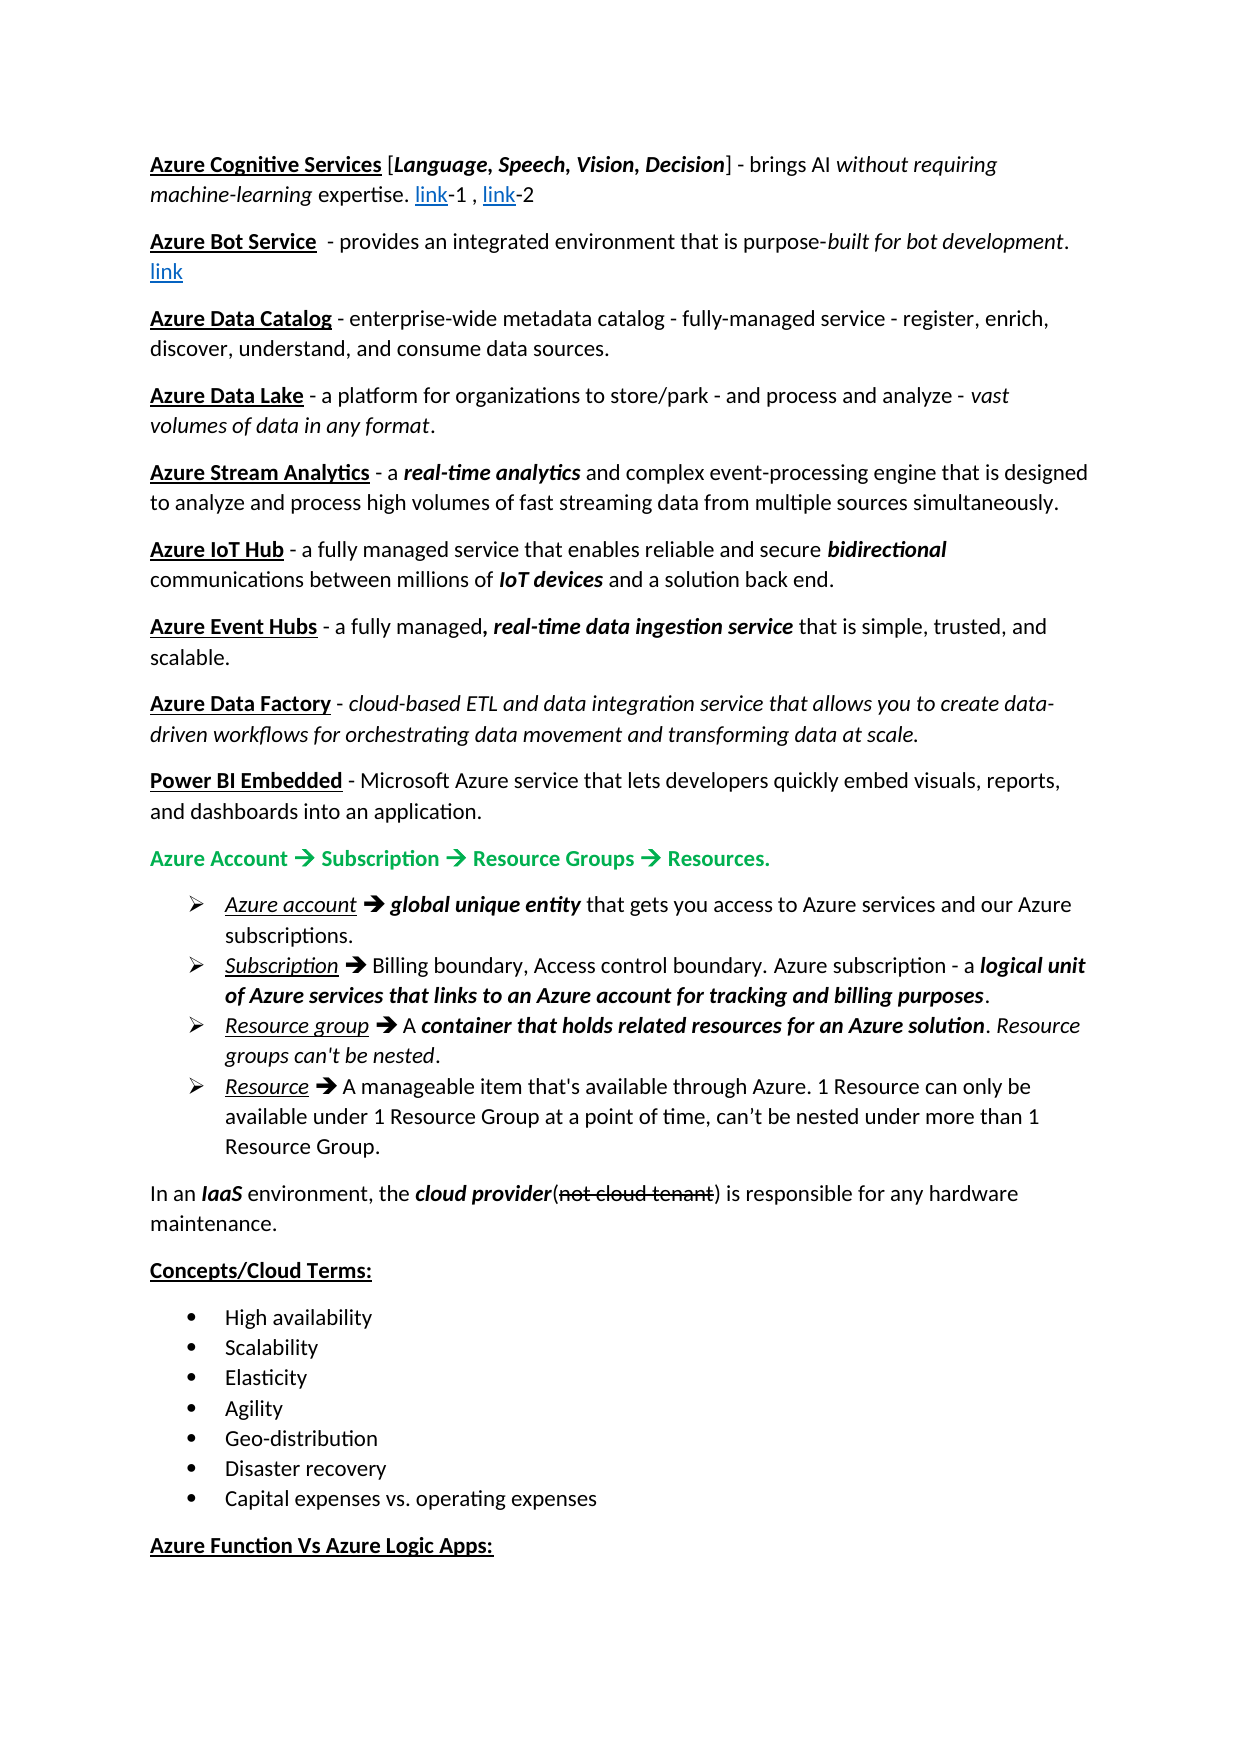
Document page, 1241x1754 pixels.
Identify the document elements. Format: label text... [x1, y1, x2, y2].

text Azure Data Catalog - enterprise-wide metadata catalog - fully-managed service - register, enrich, discover, understand, and consume data sources. [150, 304, 1090, 362]
text Azure Data Factory - cloud-based ETL and data integration service that allows you to create data-driven workflows for orchestrating data movement and transforming data at scale. [150, 689, 1090, 748]
list Resource A manageable item that's available through Azure. 1 Resource can only be available under 1 Resource Group at a point of time, can’t be nested under more than 1 Resource Group. [187, 1072, 1090, 1160]
text Azure Bot Service - provides an integrated environment that is purpose-built for bot development. link [150, 227, 1090, 285]
list Azure account global unique entity that gets you access to Azure services and our Azure subscriptions. [187, 891, 1090, 949]
text Azure Stream Analytics - a real-time analytics and complex event-processing engine that is designed to analyze and process high volumes of fast streaming data from multiple sources simultaneously. [150, 458, 1090, 517]
text Azure Event Hubs - a fully managed, real-time data ingestion service that is simple, trusted, and scalable. [150, 612, 1090, 671]
list High availability [187, 1303, 1090, 1331]
text Concepts/Cloud Terms: [150, 1256, 1090, 1284]
text Azure IoT Hub - a fully managed service that enables reliable and secure bidirectional communications between millions of IoT devices and a solution back end. [150, 535, 1090, 594]
list Elasticity [187, 1363, 1090, 1392]
list Geo-distribution [187, 1424, 1090, 1452]
list Disaster recovery [187, 1454, 1090, 1482]
list Resource group A container that holds related resources for an Azure solution. Resource groups can't be nested. [187, 1011, 1090, 1070]
text Azure Cognitive Services [Language, Speech, Vision, Decision] - brings AI without requiring machine-learning expertise. link-1 , link-2 [150, 150, 1090, 208]
text Azure Data Lake - a platform for organizations to store/park - and process and analyze - vast volumes of data in any format. [150, 381, 1090, 439]
text Azure Function Vs Azure Logic Apps: [150, 1531, 1090, 1559]
list Scalability [187, 1333, 1090, 1361]
list Capital expenses vs. operating expenses [187, 1484, 1090, 1512]
text Azure Account Subscription Resource Groups Resources. [150, 844, 1090, 872]
list Subscription Billing boundary, Access control boundary. Azure subscription - a logical unit of Azure services that links to an Azure account for tracking and billing purposes. [187, 951, 1090, 1009]
text Power BI Embedded - Microsoft Azure service that lets developers quickly embed visuals, reports, and dashboards into an application. [150, 767, 1090, 825]
list Agility [187, 1394, 1090, 1422]
text In an IaaS environment, the cloud provider(not cloud tenant) is responsible for any hardware maintenance. [150, 1179, 1090, 1237]
